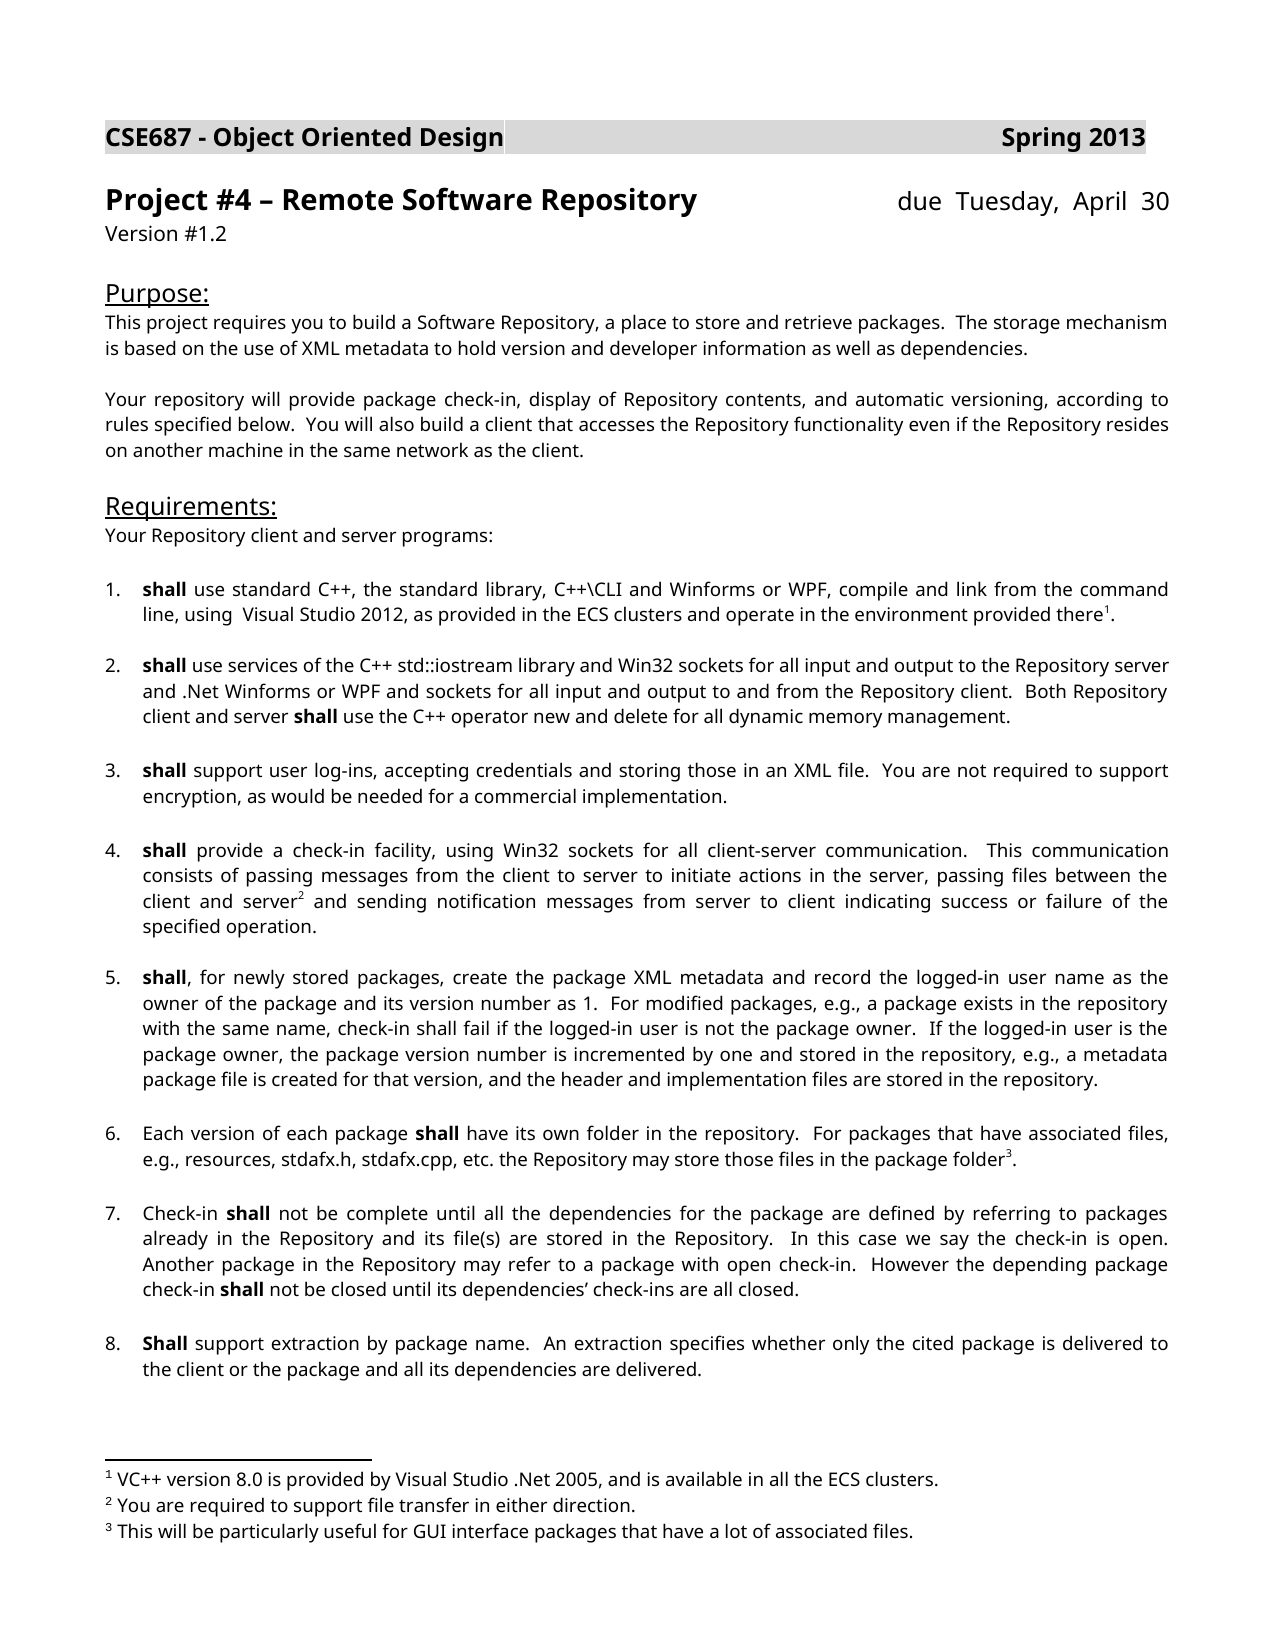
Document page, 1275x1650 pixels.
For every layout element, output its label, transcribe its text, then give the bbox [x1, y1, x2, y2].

text Purpose: [105, 276, 1170, 309]
list shall provide a check-in facility, using Win32 sockets for all client-server communication. This communication consists of passing messages from the client to server to initiate actions in the server, passing files between the client and server and sending notification messages from server to client indicating success or failure of the specified operation. [105, 837, 1170, 964]
list shall support user log-ins, accepting credentials and storing those in an XML file. You are not required to support encryption, as would be needed for a commercial implementation. [105, 758, 1170, 837]
list Each version of each package shall have its own folder in the repository. For packages that have associated files, e.g., resources, stdafx.h, stdafx.cpp, etc. the Repository may store those files in the package folder. [105, 1121, 1170, 1200]
list shall, for newly stored packages, create the package XML metadata and record the logged-in user name as the owner of the package and its version number as 1. For modified packages, e.g., a package exists in the repository with the same name, check-in shall fail if the logged-in user is not the package owner. If the logged-in user is the package owner, the package version number is incremented by one and stored in the repository, e.g., a metadata package file is created for that version, and the header and implementation files are stored in the repository. [105, 964, 1170, 1121]
text Your Repository client and server programs: [105, 522, 1170, 576]
text Requirements: [105, 488, 1170, 522]
text This project requires you to build a Software Repository, a place to store and retrieve packages. The storage mechanism is based on the use of XML metadata to hold version and developer information as well as dependencies. Your repository will provide package check-in, display of Repository contents, and automatic versioning, according to rules specified below. You will also build a client that accesses the Repository functionality even if the Repository resides on another machine in the same network as the client. [105, 309, 1170, 463]
list Check-in shall not be complete until all the dependencies for the package are defined by referring to packages already in the Repository and its file(s) are stored in the Repository. In this case we say the check-in is open. Another package in the Repository may refer to a package with open check-in. However the depending package check-in shall not be closed until its dependencies’ check-ins are all closed. [105, 1200, 1170, 1330]
list shall use services of the C++ std::iostream library and Win32 sockets for all input and output to the Repository server and .Net Winforms or WPF and sockets for all input and output to and from the Repository client. Both Repository client and server shall use the C++ operator new and delete for all dynamic memory management. [105, 653, 1170, 758]
text Project #4 – Remote Software Repository due Tuesday, April 30 Version #1.2 [105, 179, 1170, 247]
list Shall support extraction by package name. An extraction specifies whether only the cited package is delivered to the client or the package and all its dependencies are delivered. [105, 1330, 1170, 1410]
list shall use standard C++, the standard library, C++\CLI and Winforms or WPF, compile and link from the command line, using Visual Studio 2012, as provided in the ECS clusters and operate in the environment provided there. [105, 576, 1170, 653]
